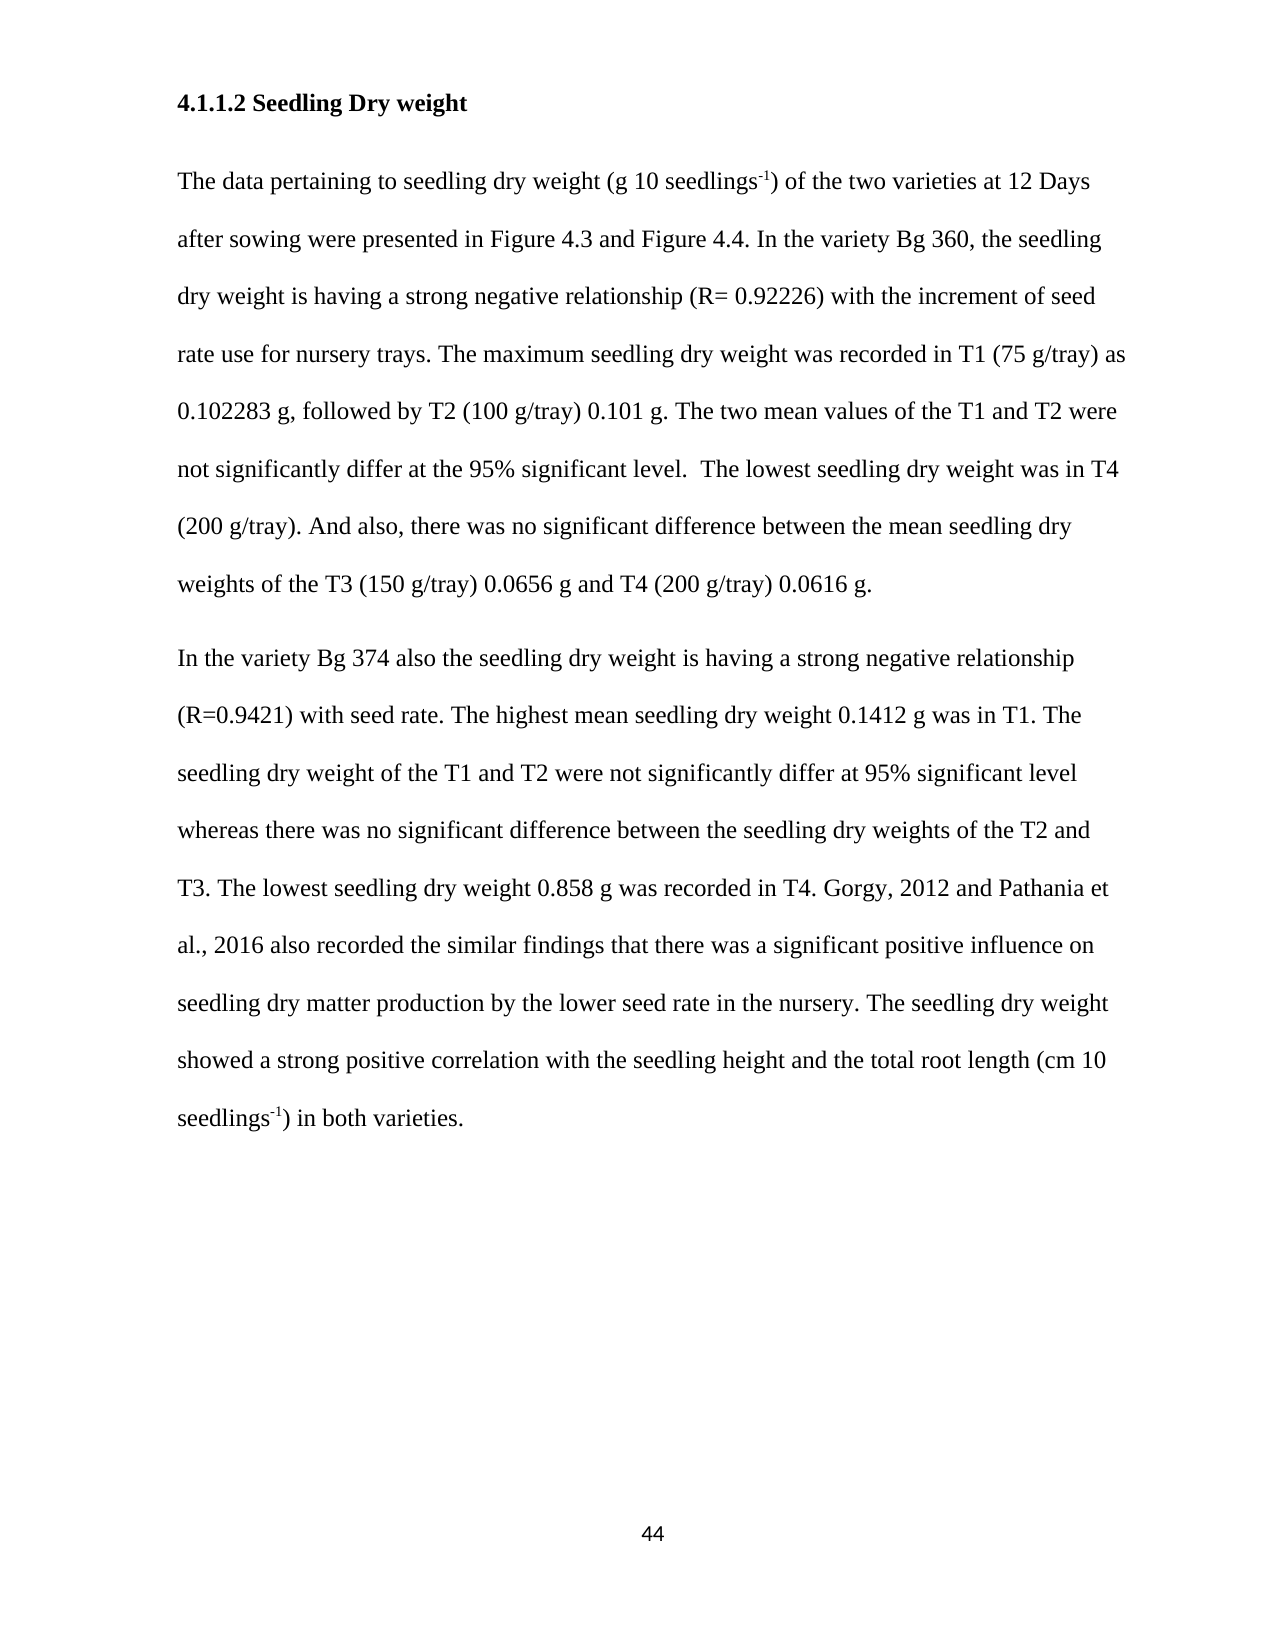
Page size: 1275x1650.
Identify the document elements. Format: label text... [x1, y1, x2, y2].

subtitle 4.1.1.2 Seedling Dry weight [177, 88, 1128, 117]
text In the variety Bg 374 also the seedling dry weight is having a strong negative relationship (R=0.9421) with seed rate. The highest mean seedling dry weight 0.1412 g was in T1. The seedling dry weight of the T1 and T2 were not significantly differ at 95% significant level whereas there was no significant difference between the seedling dry weights of the T2 and T3. The lowest seedling dry weight 0.858 g was recorded in T4. Gorgy, 2012 and Pathania et al., 2016 also recorded the similar findings that there was a significant positive influence on seedling dry matter production by the lower seed rate in the nursery. The seedling dry weight showed a strong positive correlation with the seedling height and the total root length (cm 10 seedlings-1) in both varieties. [177, 643, 1128, 1132]
text The data pertaining to seedling dry weight (g 10 seedlings-1) of the two varieties at 12 Days after sowing were presented in Figure 4.3 and Figure 4.4. In the variety Bg 360, the seedling dry weight is having a strong negative relationship (R= 0.92226) with the increment of seed rate use for nursery trays. The maximum seedling dry weight was recorded in T1 (75 g/tray) as 0.102283 g, followed by T2 (100 g/tray) 0.101 g. The two mean values of the T1 and T2 were not significantly differ at the 95% significant level. The lowest seedling dry weight was in T4 (200 g/tray). And also, there was no significant difference between the mean seedling dry weights of the T3 (150 g/tray) 0.0656 g and T4 (200 g/tray) 0.0616 g. [177, 166, 1128, 598]
